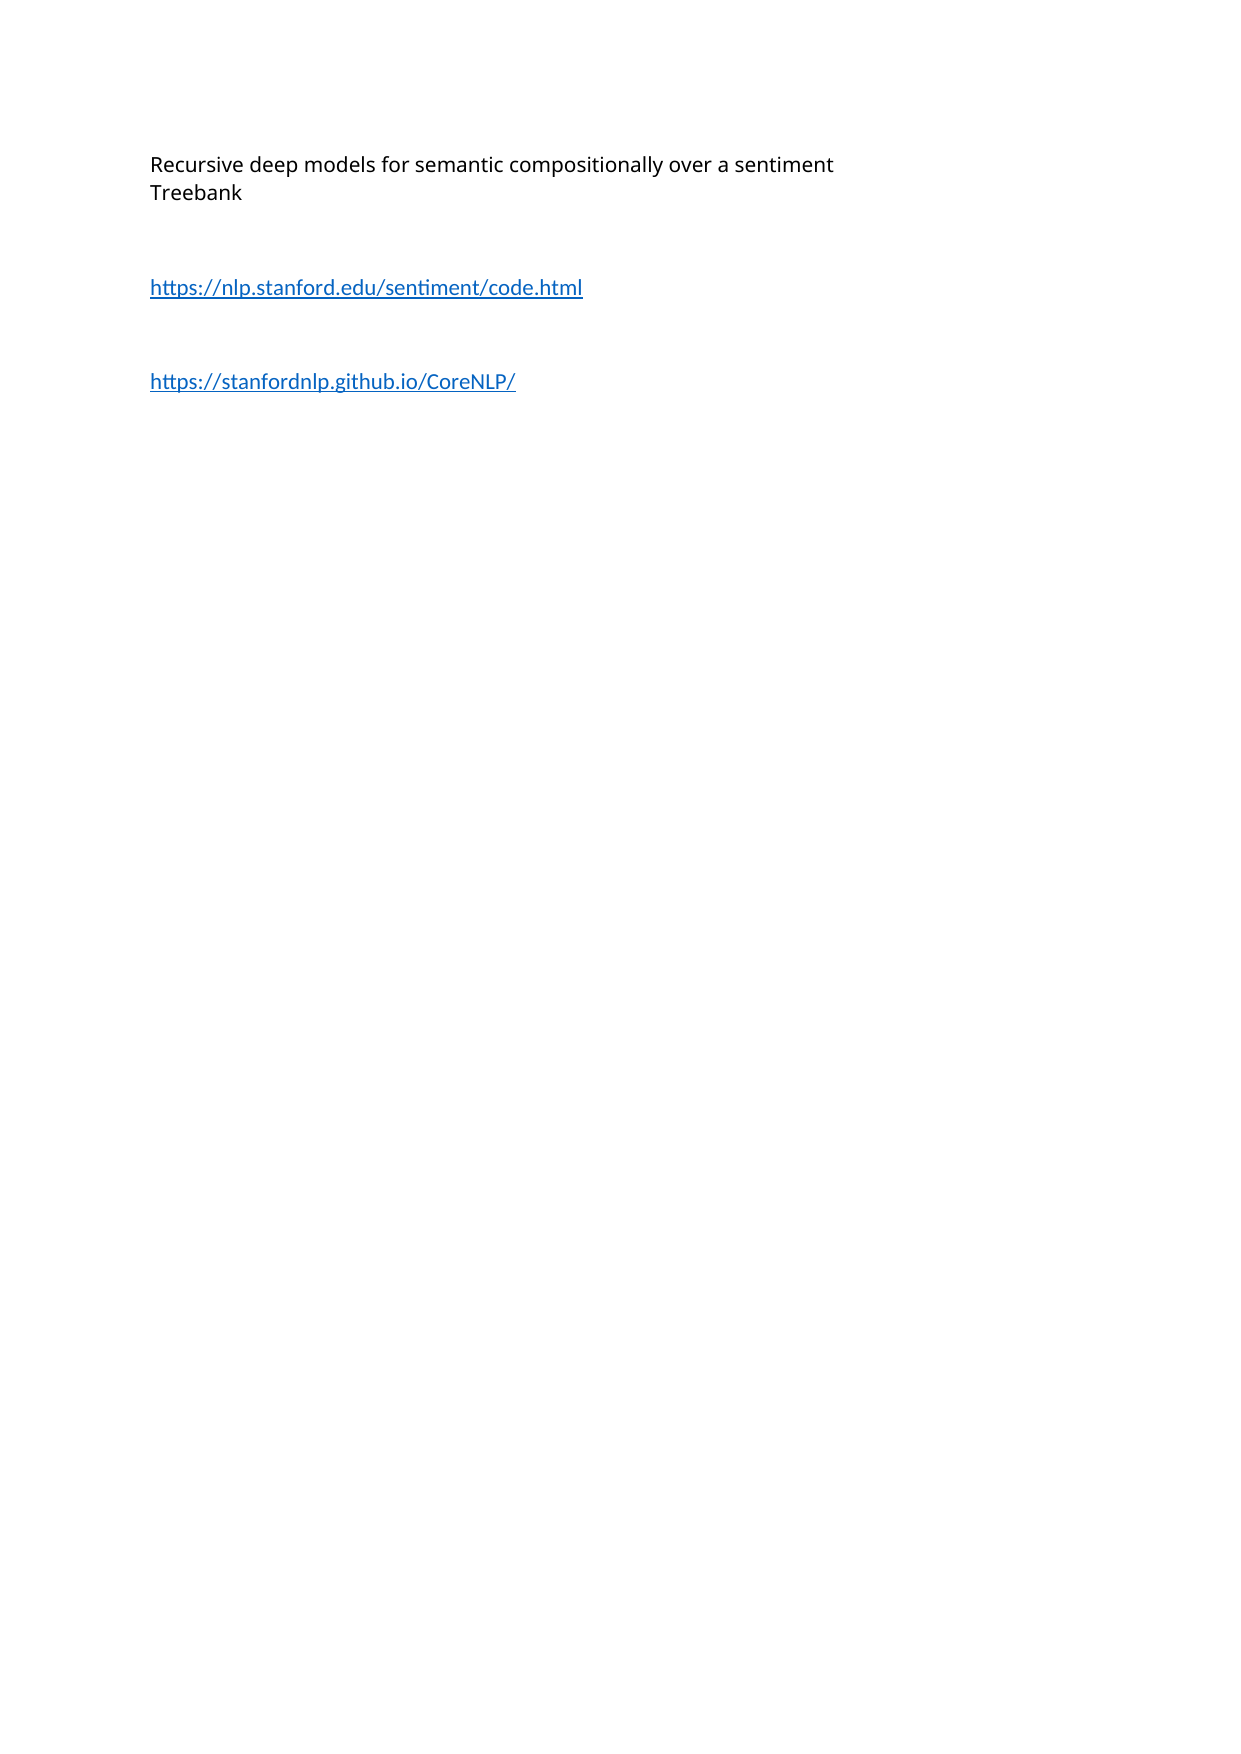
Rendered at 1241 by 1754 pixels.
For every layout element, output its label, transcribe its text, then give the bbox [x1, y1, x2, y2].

text https://nlp.stanford.edu/sentiment/code.html [150, 273, 1090, 301]
text Recursive deep models for semantic compositionally over a sentiment [150, 150, 1090, 178]
text https://stanfordnlp.github.io/CoreNLP/ [150, 367, 1090, 395]
text Treebank [150, 178, 1090, 207]
